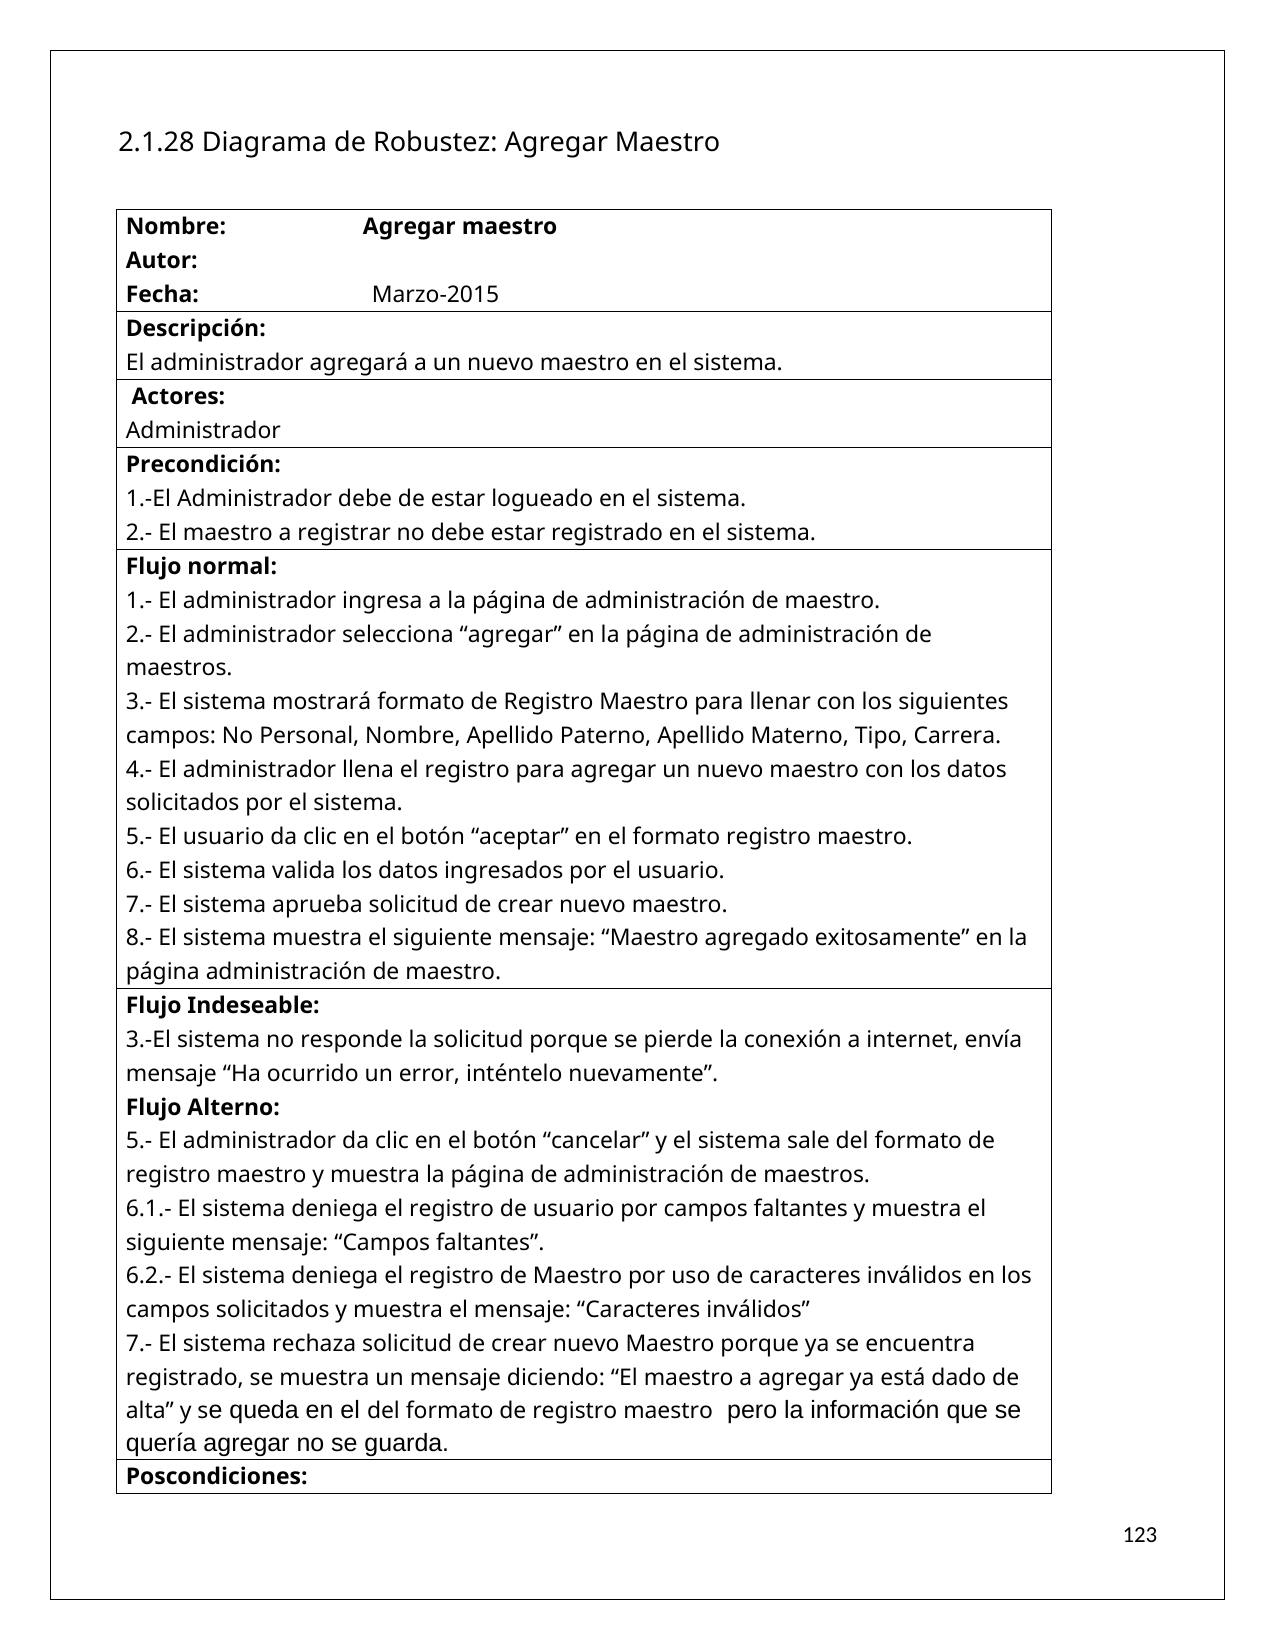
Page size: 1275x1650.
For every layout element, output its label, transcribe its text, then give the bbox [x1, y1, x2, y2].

table_cell Flujo normal: 1.- El administrador ingresa a la página de administración de maestro. 2.- El administrador selecciona “agregar” en la página de administración de maestros. 3.- El sistema mostrará formato de Registro Maestro para llenar con los siguientes campos: No Personal, Nombre, Apellido Paterno, Apellido Materno, Tipo, Carrera. 4.- El administrador llena el registro para agregar un nuevo maestro con los datos solicitados por el sistema. 5.- El usuario da clic en el botón “aceptar” en el formato registro maestro. 6.- El sistema valida los datos ingresados por el usuario. 7.- El sistema aprueba solicitud de crear nuevo maestro. 8.- El sistema muestra el siguiente mensaje: “Maestro agregado exitosamente” en la página administración de maestro. [117, 550, 1051, 988]
table_cell Precondición: 1.-El Administrador debe de estar logueado en el sistema. 2.- El maestro a registrar no debe estar registrado en el sistema. [117, 448, 1051, 549]
table_cell Descripción: El administrador agregará a un nuevo maestro en el sistema. [117, 312, 1051, 379]
table_cell Flujo Indeseable: 3.-El sistema no responde la solicitud porque se pierde la conexión a internet, envía mensaje “Ha ocurrido un error, inténtelo nuevamente”. Flujo Alterno: 5.- El administrador da clic en el botón “cancelar” y el sistema sale del formato de registro maestro y muestra la página de administración de maestros. 6.1.- El sistema deniega el registro de usuario por campos faltantes y muestra el siguiente mensaje: “Campos faltantes”. 6.2.- El sistema deniega el registro de Maestro por uso de caracteres inválidos en los campos solicitados y muestra el mensaje: “Caracteres inválidos” 7.- El sistema rechaza solicitud de crear nuevo Maestro porque ya se encuentra registrado, se muestra un mensaje diciendo: “El maestro a agregar ya está dado de alta” y se queda en el del formato de registro maestro pero la información que se quería agregar no se guarda. [117, 989, 1051, 1459]
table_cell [117, 1460, 1051, 1493]
subtitle 2.1.28 Diagrama de Robustez: Agregar Maestro [118, 122, 1157, 159]
table_cell Actores: Administrador [117, 380, 1051, 447]
table_header Nombre: Agregar maestro Autor: Fecha: Marzo-2015 [117, 210, 1051, 311]
